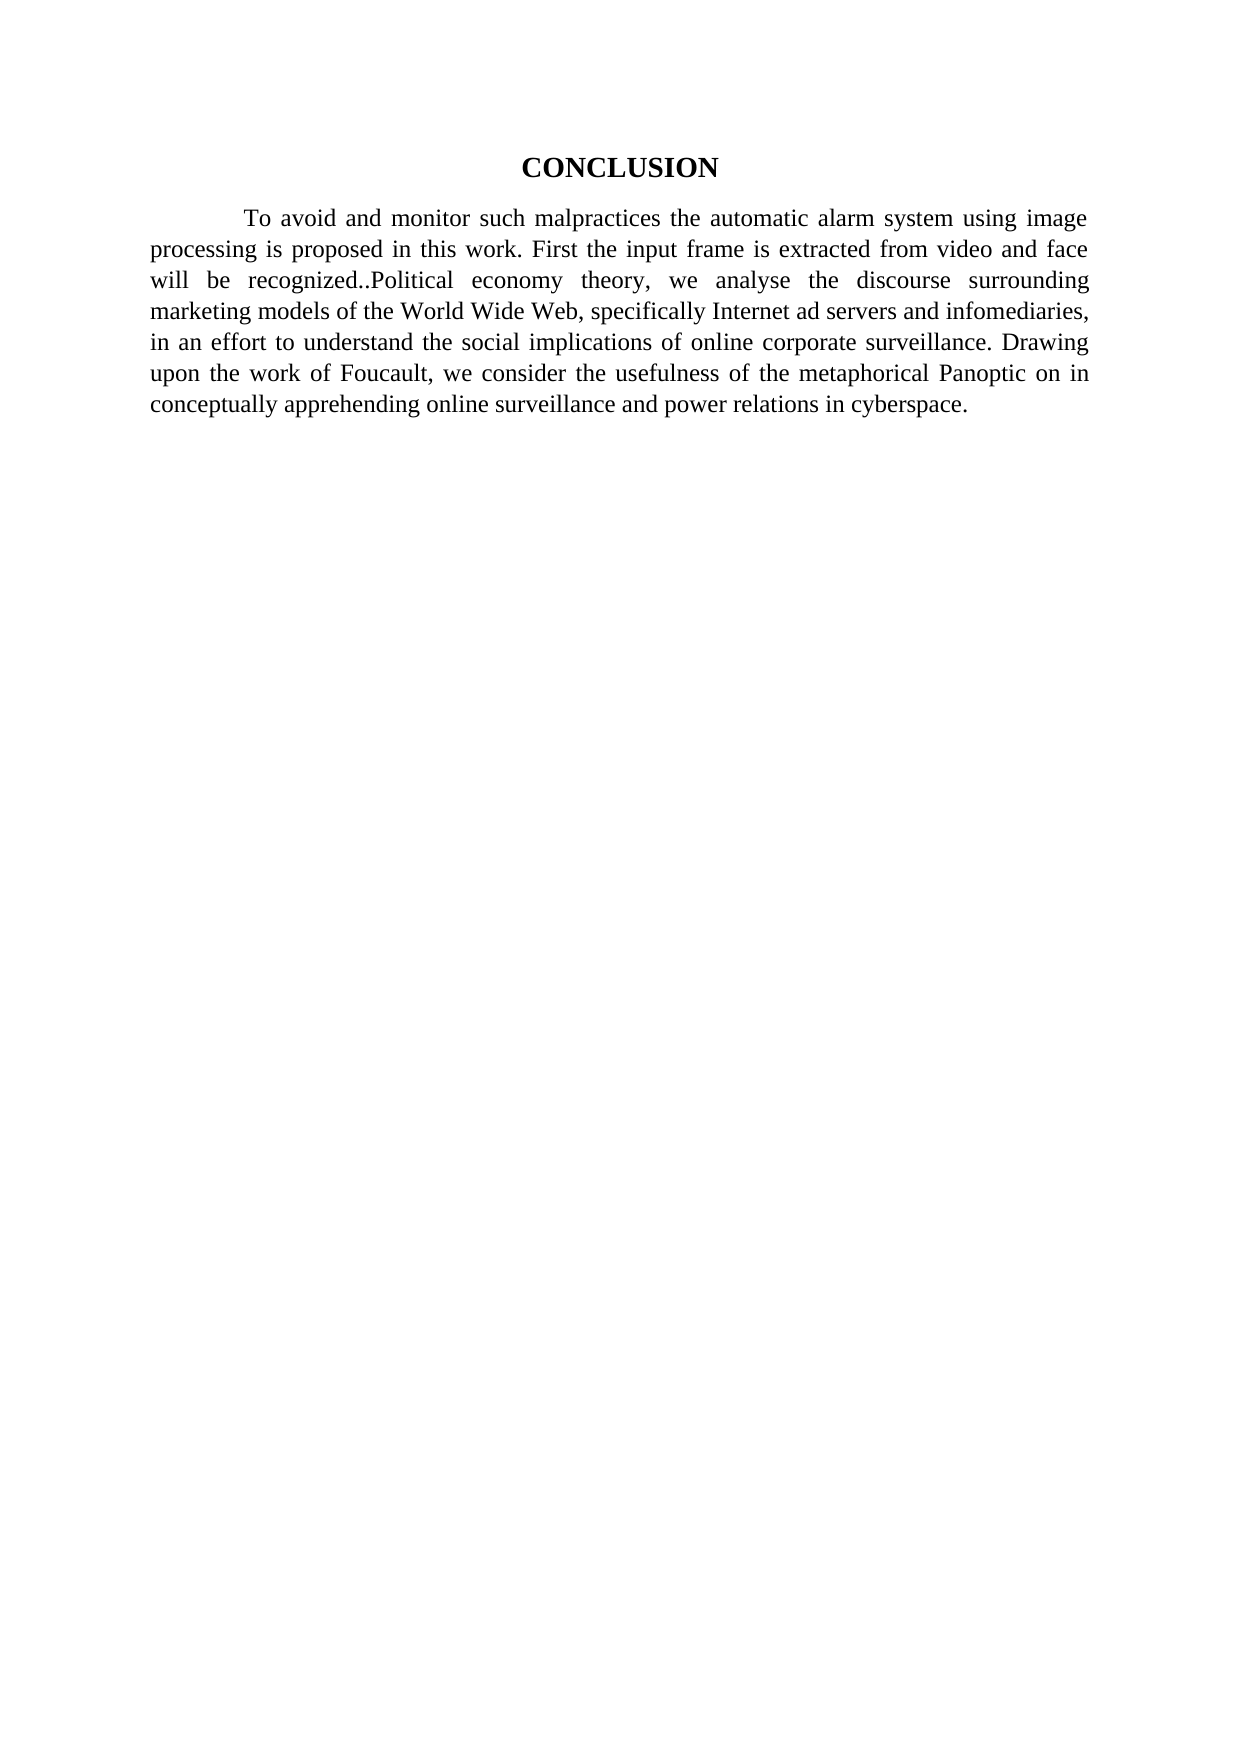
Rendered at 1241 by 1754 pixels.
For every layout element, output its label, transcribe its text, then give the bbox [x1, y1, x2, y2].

text To avoid and monitor such malpractices the automatic alarm system using image processing is proposed in this work. First the input frame is extracted from video and face will be recognized..Political economy theory, we analyse the discourse surrounding marketing models of the World Wide Web, specifically Internet ad servers and infomediaries, in an effort to understand the social implications of online corporate surveillance. Drawing upon the work of Foucault, we consider the usefulness of the metaphorical Panoptic on in conceptually apprehending online surveillance and power relations in cyberspace. [150, 203, 1090, 418]
text CONCLUSION [150, 150, 1090, 183]
